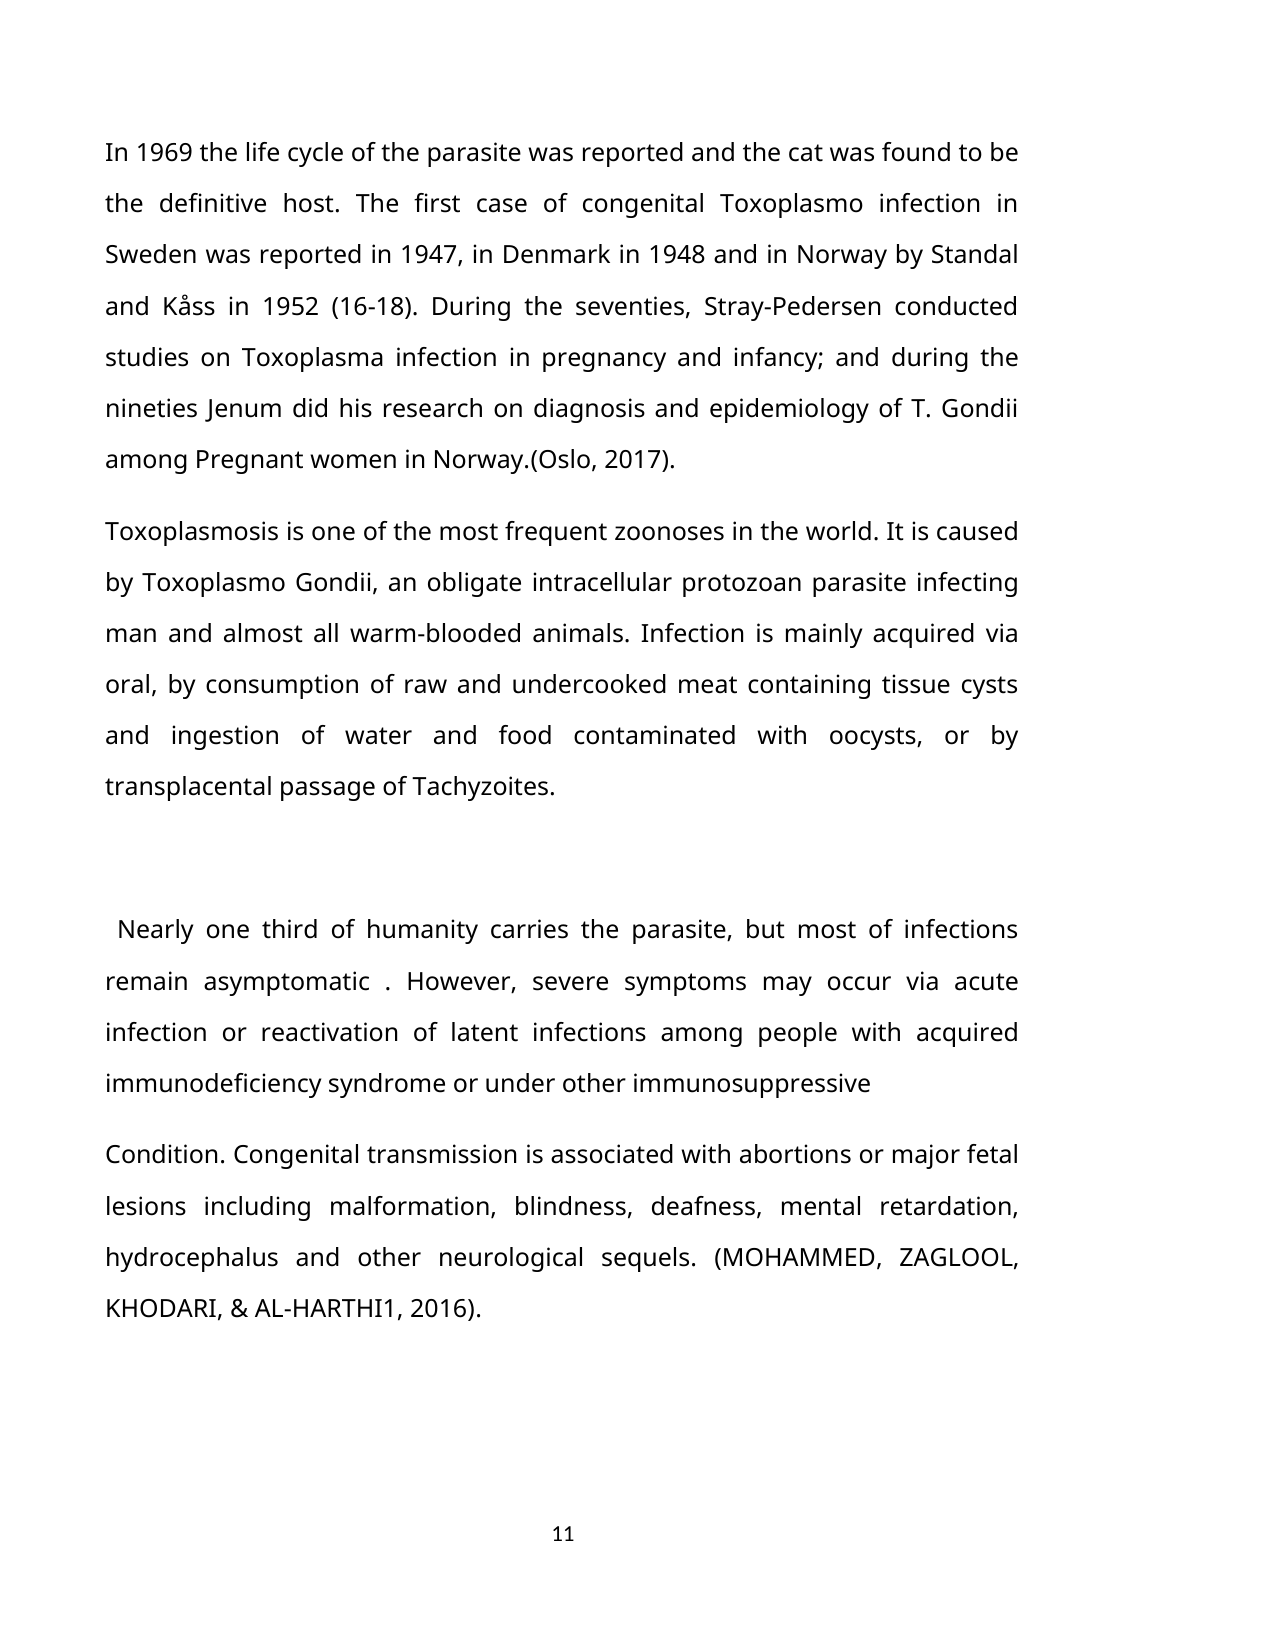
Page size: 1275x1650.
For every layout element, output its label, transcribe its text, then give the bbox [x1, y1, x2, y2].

text Toxoplasmosis is one of the most frequent zoonoses in the world. It is caused by Toxoplasmo Gondii, an obligate intracellular protozoan parasite infecting man and almost all warm-blooded animals. Infection is mainly acquired via oral, by consumption of raw and undercooked meat containing tissue cysts and ingestion of water and food contaminated with oocysts, or by transplacental passage of Tachyzoites. [105, 513, 1020, 802]
text In 1969 the life cycle of the parasite was reported and the cat was found to be the definitive host. The first case of congenital Toxoplasmo infection in Sweden was reported in 1947, in Denmark in 1948 and in Norway by Standal and Kåss in 1952 (16-18). During the seventies, Stray-Pedersen conducted studies on Toxoplasma infection in pregnancy and infancy; and during the nineties Jenum did his research on diagnosis and epidemiology of T. Gondii among Pregnant women in Norway.. [105, 135, 1020, 475]
text Condition. Congenital transmission is associated with abortions or major fetal lesions including malformation, blindness, deafness, mental retardation, hydrocephalus and other neurological sequels.. [105, 1137, 1020, 1324]
text Nearly one third of humanity carries the parasite, but most of infections remain asymptomatic . However, severe symptoms may occur via acute infection or reactivation of latent infections among people with acquired immunodeficiency syndrome or under other immunosuppressive [105, 912, 1020, 1099]
